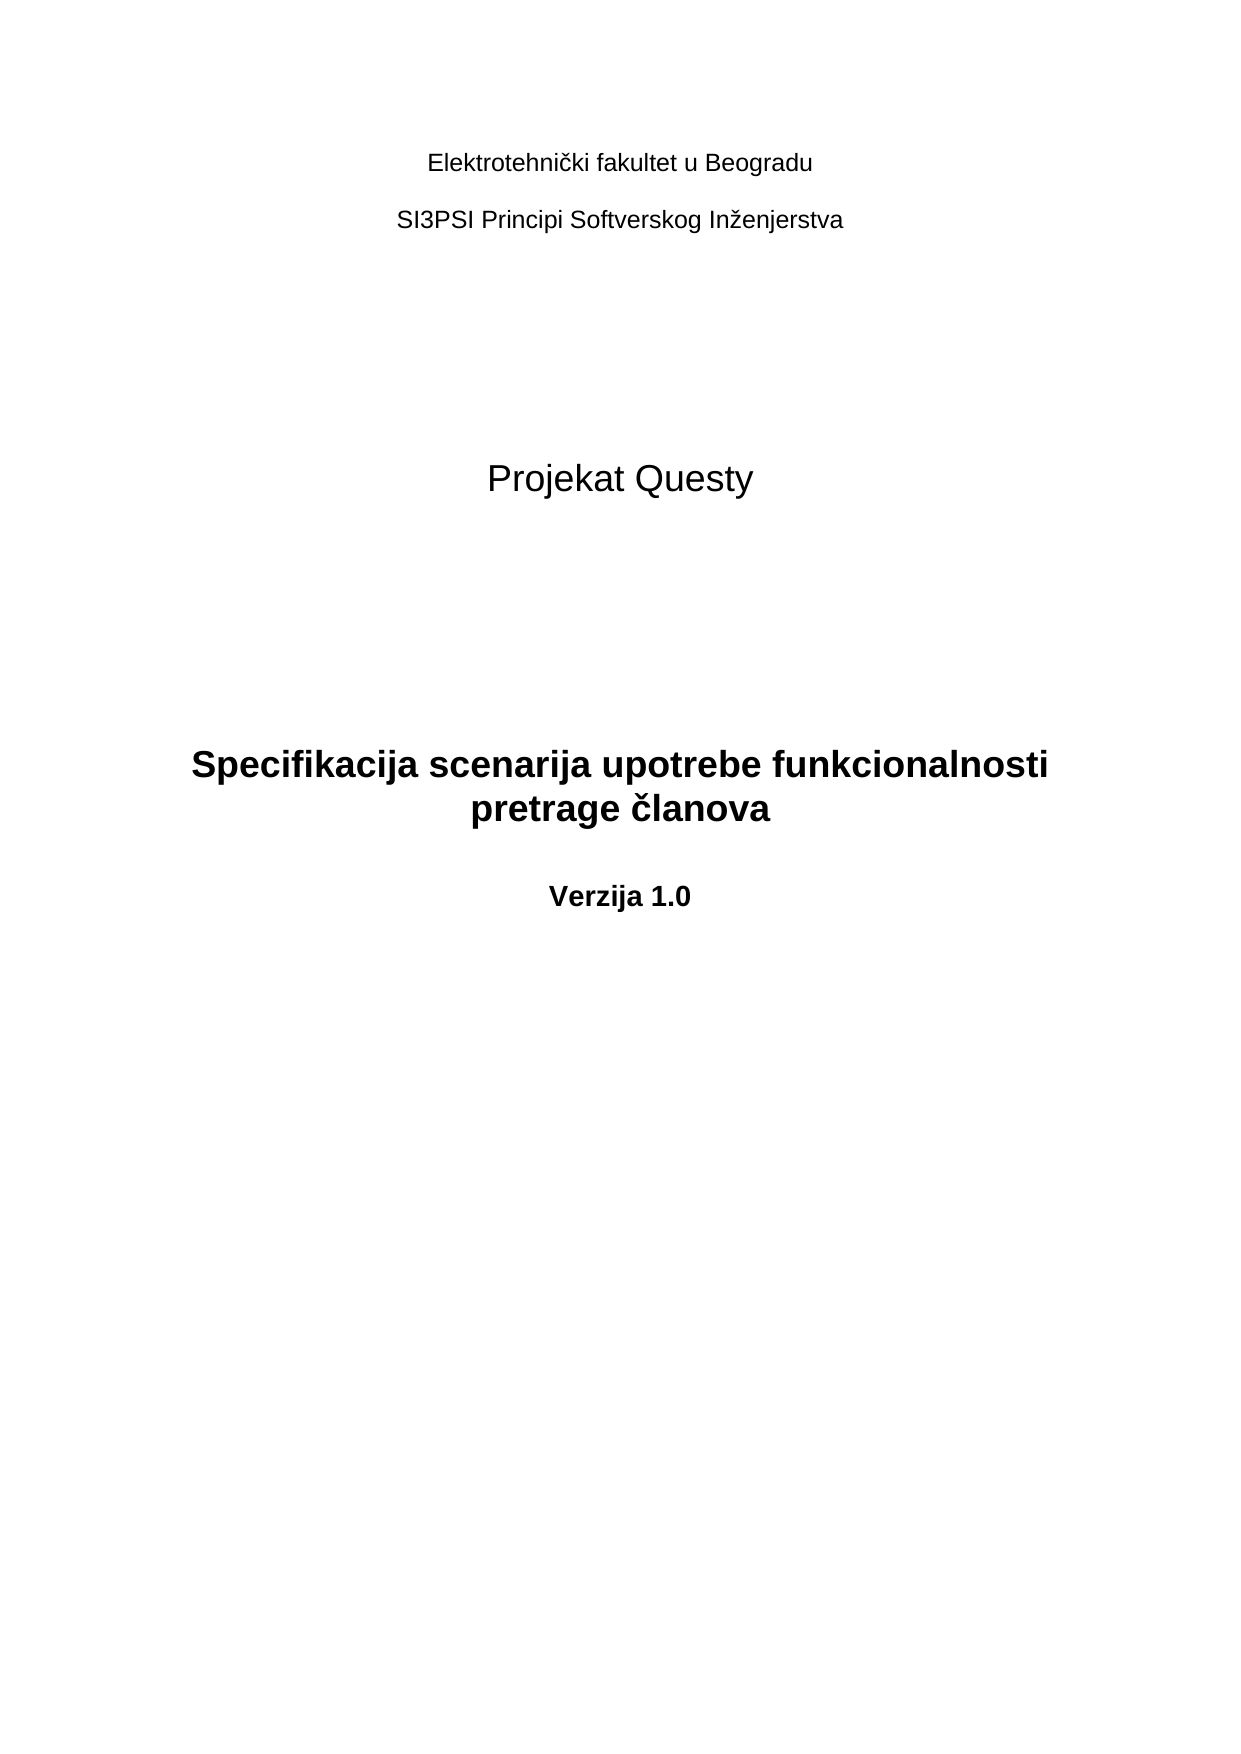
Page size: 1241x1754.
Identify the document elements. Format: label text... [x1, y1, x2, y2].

title Elektrotehnički fakultet u Beogradu [148, 148, 1092, 176]
title Projekat Questy [148, 456, 1092, 499]
title SI3PSI Principi Softverskog Inženjerstva [148, 205, 1092, 234]
title Verzija 1.0 [148, 879, 1092, 912]
title Specifikacija scenarija upotrebe funkcionalnosti pretrage članova [148, 743, 1092, 829]
